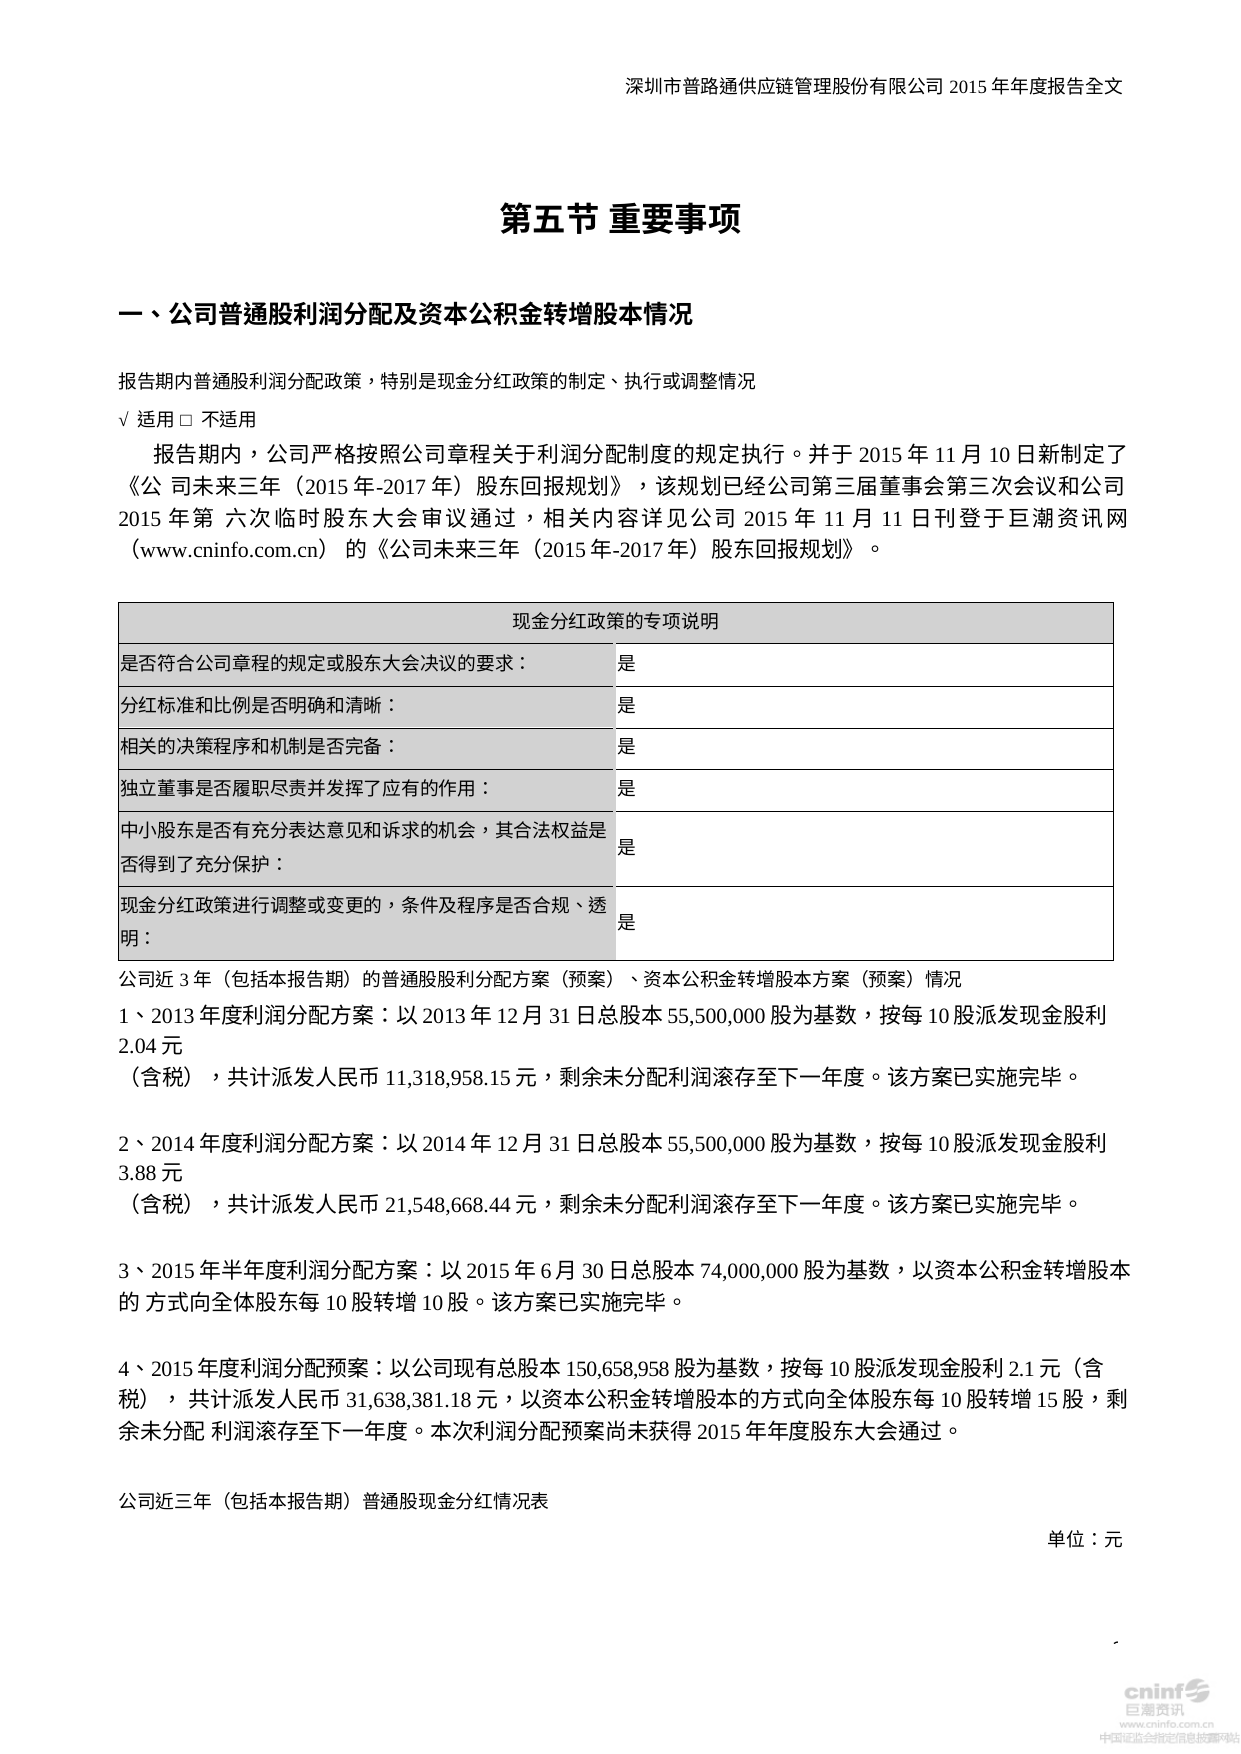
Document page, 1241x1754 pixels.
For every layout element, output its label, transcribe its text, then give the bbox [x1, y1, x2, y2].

subtitle （含税），共计派发人民币11,318,958.15元，剩余未分配利润滚存至下一年度。该方案已实施完毕。 [118, 1062, 1131, 1091]
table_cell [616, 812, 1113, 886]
picture [1099, 1673, 1241, 1754]
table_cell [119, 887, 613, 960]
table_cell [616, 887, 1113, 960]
subtitle 一、公司普通股利润分配及资本公积金转增股本情况 [118, 297, 1131, 331]
subtitle 3、2015年半年度利润分配方案：以2015年6月30日总股本74,000,000股为基数，以资本公积金转增股本的 方式向全体股东每10股转增10股。该方案已实施完毕。 [118, 1255, 1131, 1317]
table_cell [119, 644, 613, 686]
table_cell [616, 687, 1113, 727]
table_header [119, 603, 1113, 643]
subtitle 第五节 重要事项 [298, 196, 942, 242]
subtitle 报告期内，公司严格按照公司章程关于利润分配制度的规定执行。并于2015年11月10日新制定了《公 司未来三年（2015年-2017年）股东回报规划》，该规划已经公司第三届董事会第三次会议和公司2015年第 六次临时股东大会审议通过，相关内容详见公司2015年11月11日刊登于巨潮资讯网（www.cninfo.com.cn） 的《公司未来三年（2015年-2017年）股东回报规划》。 [118, 439, 1128, 564]
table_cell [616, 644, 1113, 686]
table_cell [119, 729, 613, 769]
text 单位：元 [102, 1526, 1122, 1552]
text 报告期内普通股利润分配政策，特别是现金分红政策的制定、执行或调整情况 [118, 368, 1131, 394]
subtitle 4、2015年度利润分配预案：以公司现有总股本150,658,958股为基数，按每10股派发现金股利2.1元（含税）， 共计派发人民币31,638,381.18元，以资本公积金转增股本的方式向全体股东每10股转增15股，剩余未分配 利润滚存至下一年度。本次利润分配预案尚未获得2015年年度股东大会通过。 [118, 1353, 1134, 1446]
subtitle 1、2013年度利润分配方案：以2013年12月31日总股本55,500,000股为基数，按每10股派发现金股利2.04元 [118, 1000, 1131, 1059]
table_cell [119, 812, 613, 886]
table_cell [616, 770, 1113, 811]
subtitle （含税），共计派发人民币21,548,668.44元，剩余未分配利润滚存至下一年度。该方案已实施完毕。 [118, 1189, 1131, 1219]
text 公司近 3 年（包括本报告期）的普通股股利分配方案（预案）、资本公积金转增股本方案（预案）情况 [118, 966, 1131, 992]
subtitle 2、2014年度利润分配方案：以2014年12月31日总股本55,500,000股为基数，按每10股派发现金股利3.88元 [118, 1127, 1131, 1187]
text 公司近三年（包括本报告期）普通股现金分红情况表 [118, 1489, 1131, 1514]
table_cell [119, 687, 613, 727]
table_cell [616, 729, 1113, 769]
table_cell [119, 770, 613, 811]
text √ 适用 □ 不适用 [118, 406, 1131, 432]
